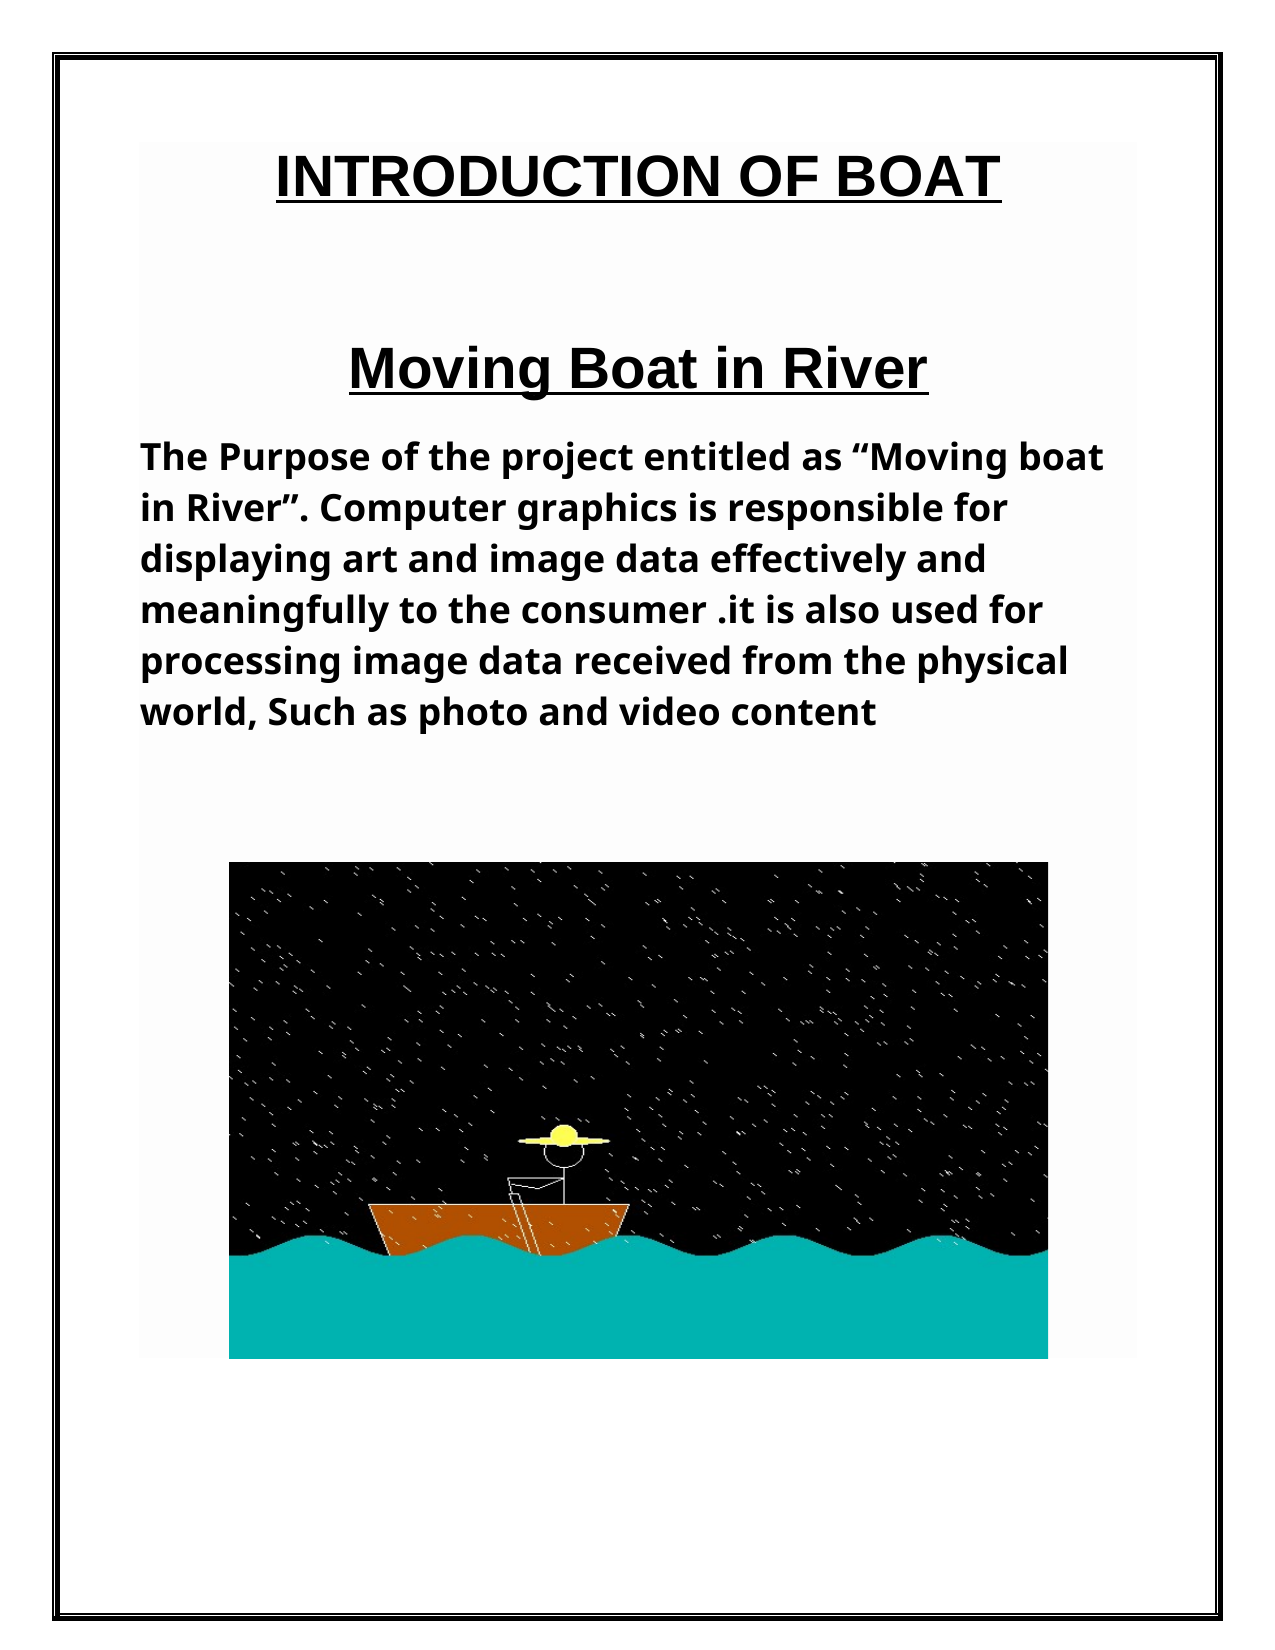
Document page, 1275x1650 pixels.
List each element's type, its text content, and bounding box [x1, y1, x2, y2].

text INTRODUCTION OF BOAT [139, 142, 1137, 209]
text Moving Boat in River [139, 334, 1137, 401]
text The Purpose of the project entitled as “Moving boat in River”. Computer graphics is responsible for displaying art and image data effectively and meaningfully to the consumer .it is also used for processing image data received from the physical world, Such as photo and video content [139, 430, 1137, 737]
picture [229, 862, 1049, 1359]
